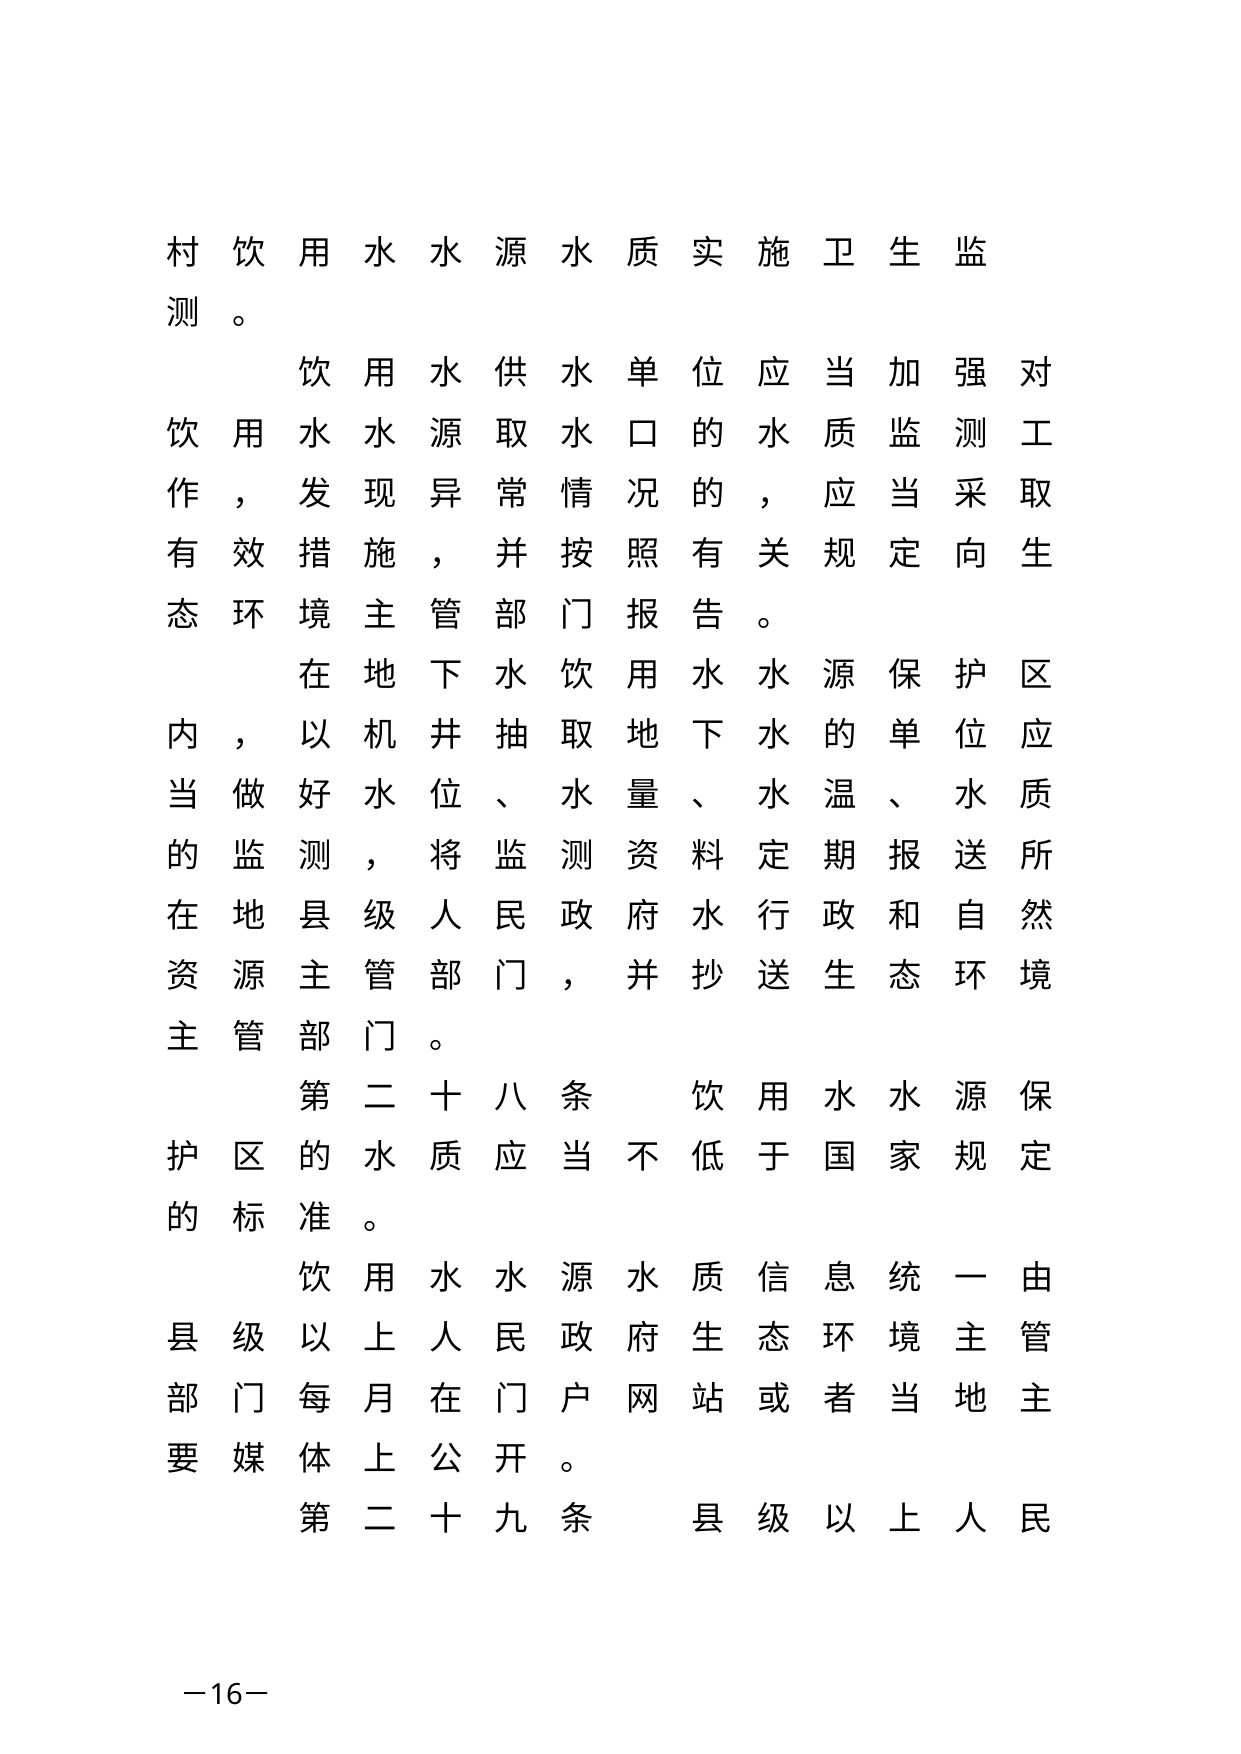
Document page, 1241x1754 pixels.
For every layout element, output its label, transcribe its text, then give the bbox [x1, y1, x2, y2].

text 第二十八条 饮用水水源保护区的水质应当不低于国家规定的标准。 [167, 1064, 1085, 1245]
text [167, 1486, 1085, 1546]
text 在地下水饮用水水源保护区内，以机井抽取地下水的单位应当做好水位、水量、水温、水质的监测，将监测资料定期报送所在地县级人民政府水行政和自然资源主管部门，并抄送生态环境主管部门。 [167, 642, 1085, 1064]
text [167, 219, 1085, 340]
text 饮用水供水单位应当加强对饮用水水源取水口的水质监测工作，发现异常情况的，应当采取有效措施，并按照有关规定向生态环境主管部门报告。 [167, 340, 1085, 642]
text 饮用水水源水质信息统一由县级以上人民政府生态环境主管部门每月在门户网站或者当地主要媒体上公开。 [167, 1245, 1085, 1486]
